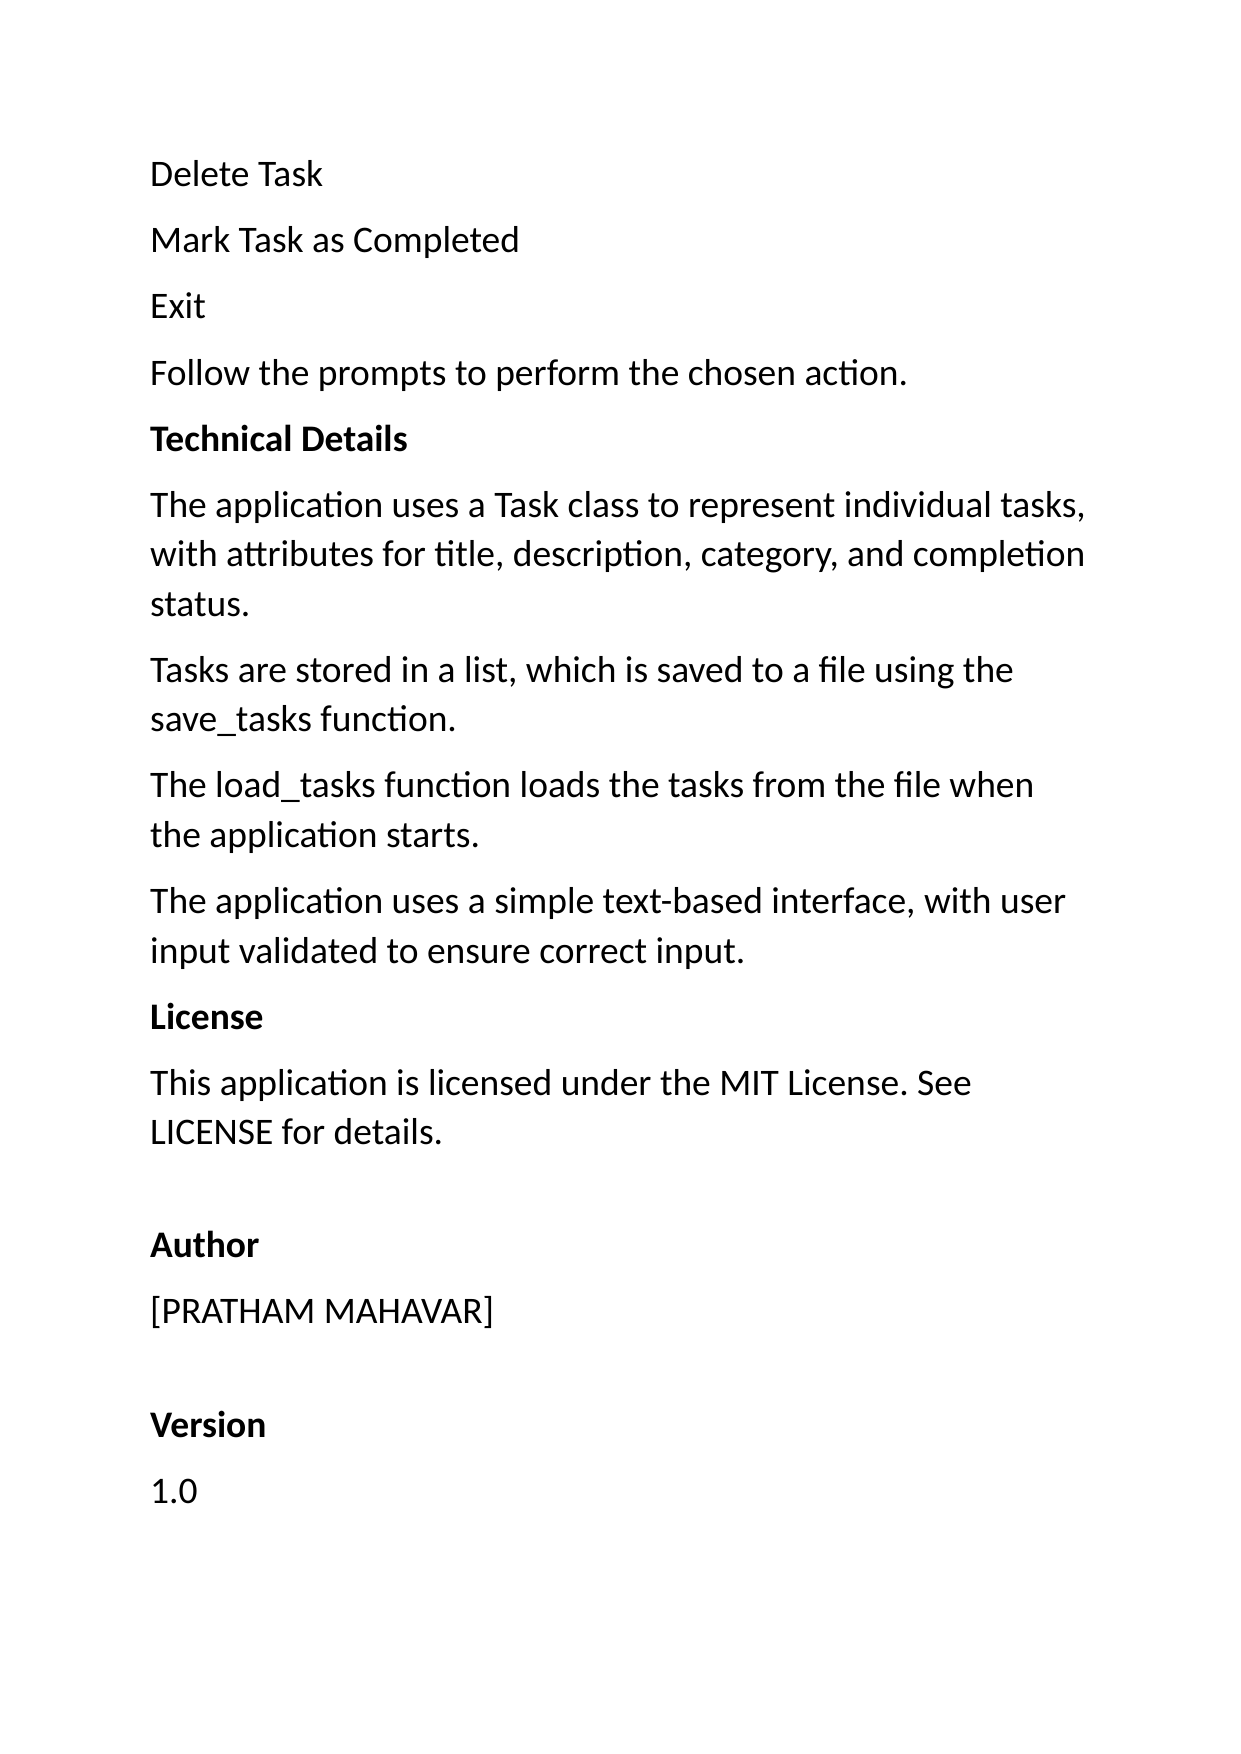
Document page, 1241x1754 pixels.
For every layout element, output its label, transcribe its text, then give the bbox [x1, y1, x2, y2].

text Delete Task [150, 150, 1090, 196]
text License [150, 993, 1090, 1038]
text [PRATHAM MAHAVAR] [150, 1287, 1090, 1333]
text Author [150, 1221, 1090, 1267]
text Follow the prompts to perform the chosen action. [150, 348, 1090, 394]
text Technical Details [150, 414, 1090, 460]
text The application uses a simple text-based interface, with user input validated to ensure correct input. [150, 877, 1090, 972]
text The load_tasks function loads the tasks from the file when the application starts. [150, 761, 1090, 857]
text The application uses a Task class to represent individual tasks, with attributes for title, description, category, and completion status. [150, 481, 1090, 626]
text Version [150, 1401, 1090, 1446]
text Mark Task as Completed [150, 216, 1090, 262]
text 1.0 [150, 1467, 1090, 1512]
text Exit [150, 282, 1090, 328]
text Tasks are stored in a list, which is saved to a file using the save_tasks function. [150, 646, 1090, 741]
text This application is licensed under the MIT License. See LICENSE for details. [150, 1059, 1090, 1154]
